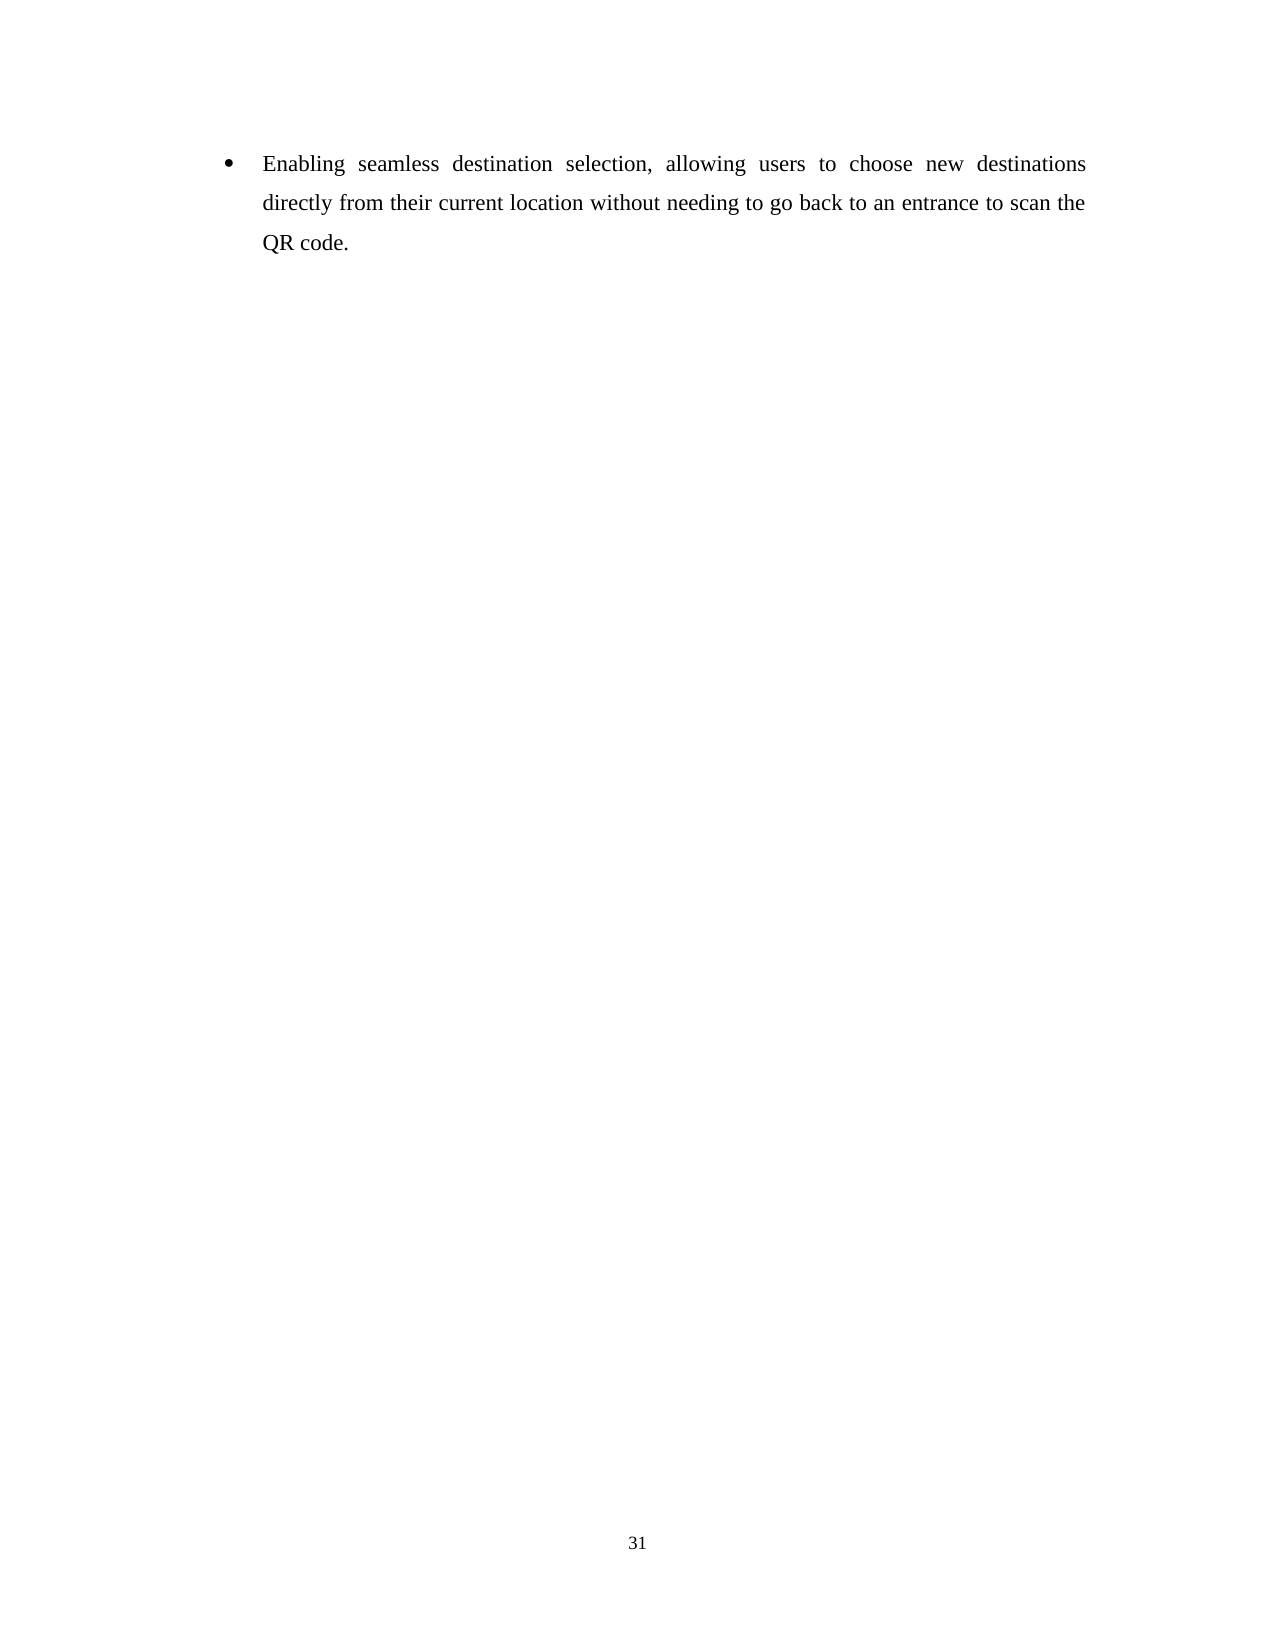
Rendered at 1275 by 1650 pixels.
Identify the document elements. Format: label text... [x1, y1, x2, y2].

list Enabling seamless destination selection, allowing users to choose new destinations directly from their current location without needing to go back to an entrance to scan the QR code. [225, 150, 1087, 255]
